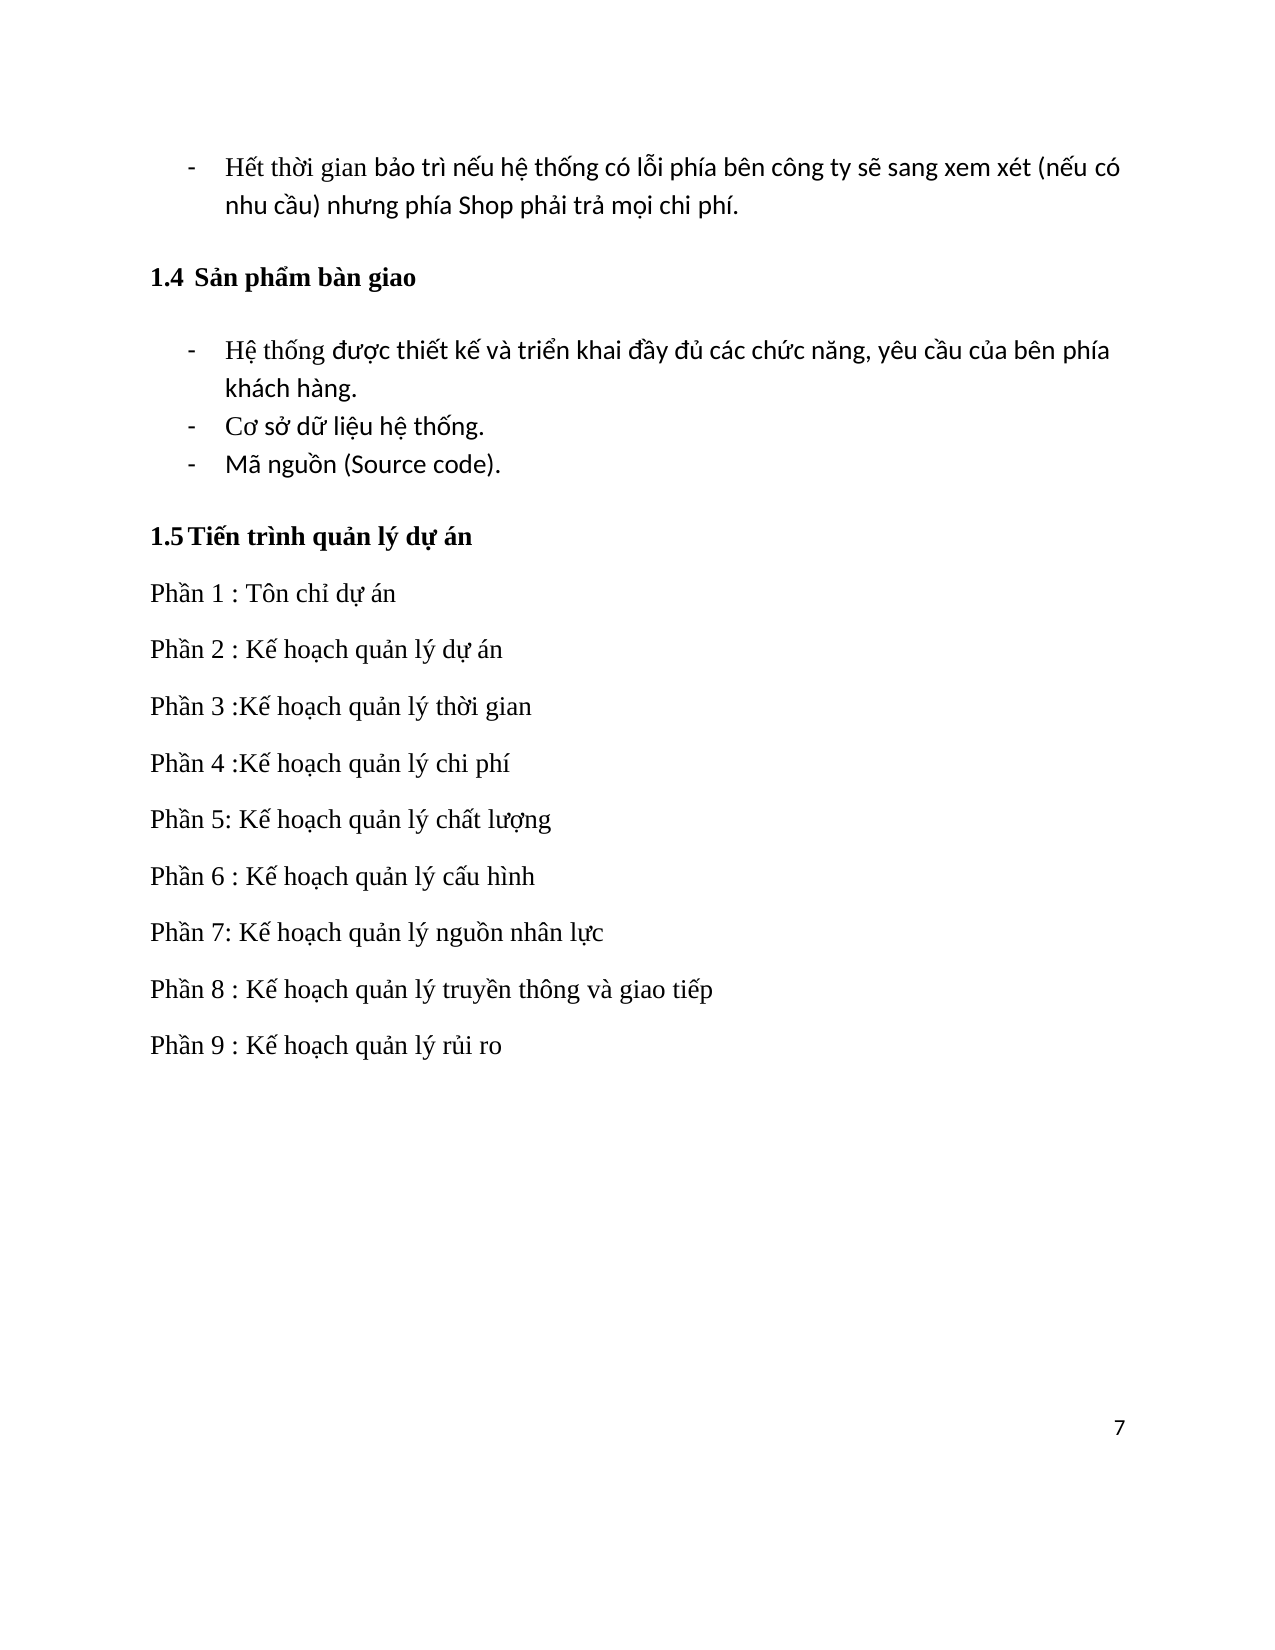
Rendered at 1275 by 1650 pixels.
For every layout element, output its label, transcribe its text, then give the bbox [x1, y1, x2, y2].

text Phần 5: Kế hoạch quản lý chất lượng [150, 803, 1125, 834]
list Sản phẩm bàn giao [150, 262, 1125, 293]
list Mã nguồn (Source code). [187, 447, 1125, 480]
list Cơ sở dữ liệu hệ thống. [187, 409, 1125, 442]
list Hết thời gian bảo trì nếu hệ thống có lỗi phía bên công ty sẽ sang xem xét (nếu có nhu cầu) nhưng phía Shop phải trả mọi chi phí. [187, 150, 1125, 221]
text Phần 8 : Kế hoạch quản lý truyền thông và giao tiếp [150, 973, 1125, 1004]
text Phần 2 : Kế hoạch quản lý dự án [150, 633, 1125, 665]
text Phần 6 : Kế hoạch quản lý cấu hình [150, 860, 1125, 891]
text Phần 1 : Tôn chỉ dự án [150, 577, 1125, 608]
text Phần 7: Kế hoạch quản lý nguồn nhân lực [150, 916, 1125, 947]
text Phần 3 :Kế hoạch quản lý thời gian [150, 690, 1125, 721]
list Hệ thống được thiết kế và triển khai đầy đủ các chức năng, yêu cầu của bên phía khách hàng. [187, 333, 1125, 404]
text Phần 9 : Kế hoạch quản lý rủi ro [150, 1029, 1125, 1061]
text Phần 4 :Kế hoạch quản lý chi phí [150, 747, 1125, 778]
list Tiến trình quản lý dự án [150, 520, 1125, 552]
